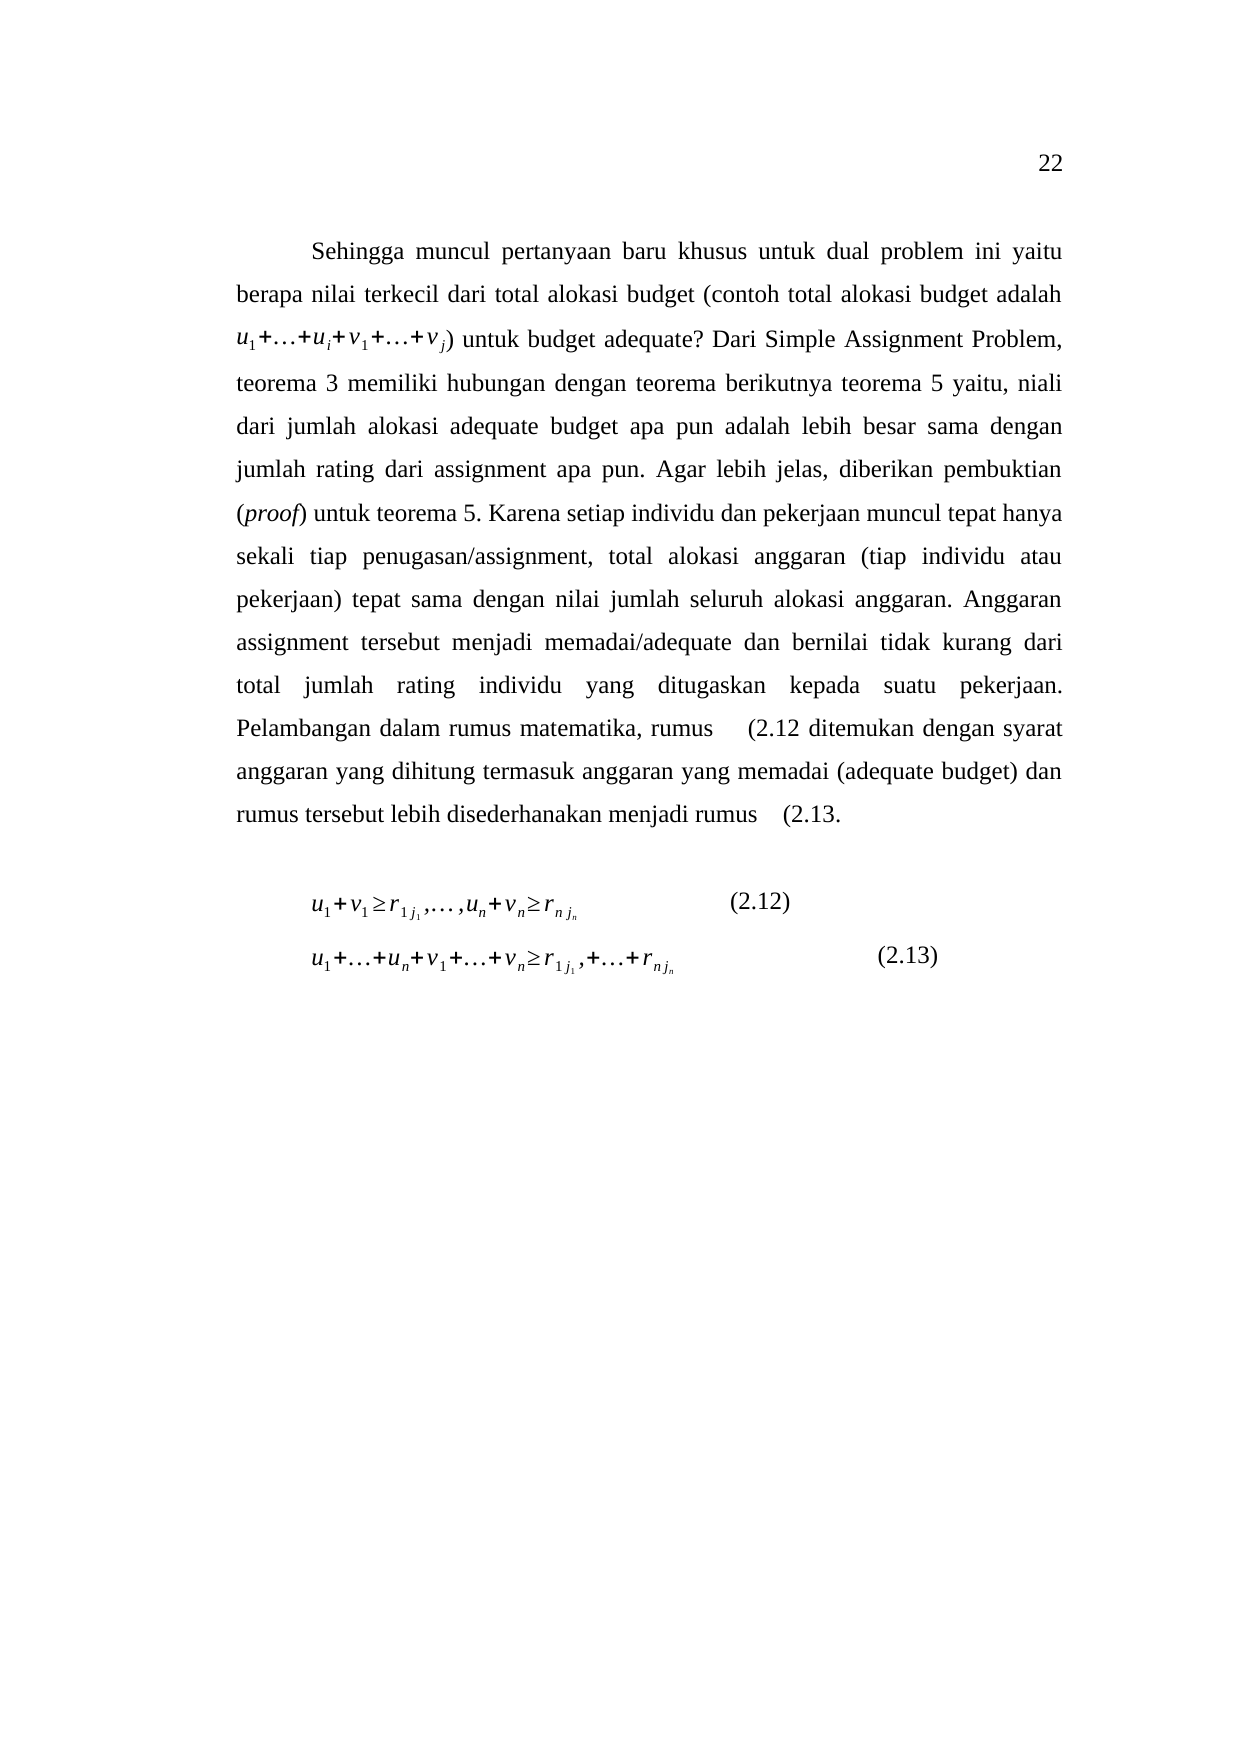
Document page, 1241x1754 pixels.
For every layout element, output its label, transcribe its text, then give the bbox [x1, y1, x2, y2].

text (2.13) [236, 940, 1063, 980]
text (2.12) [236, 886, 1063, 926]
